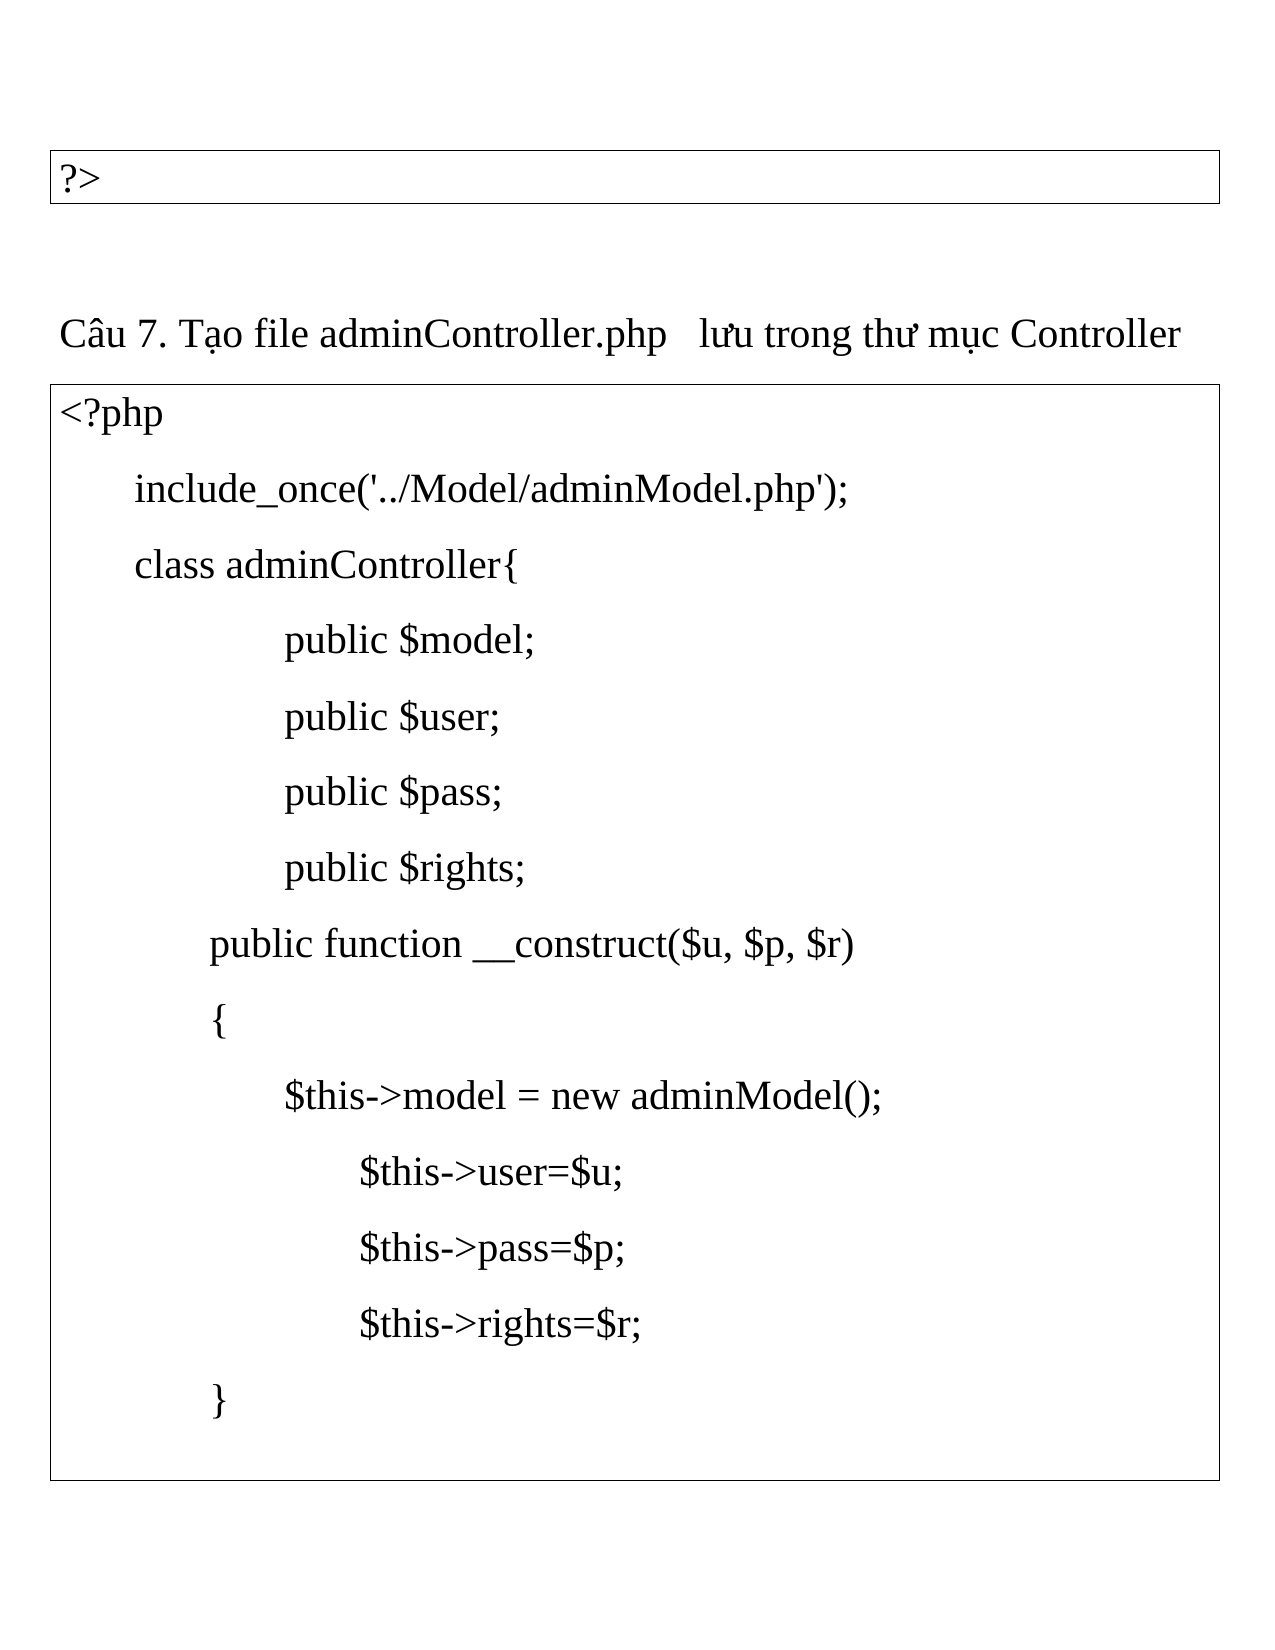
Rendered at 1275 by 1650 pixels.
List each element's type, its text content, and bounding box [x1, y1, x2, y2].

text } [51, 1371, 1219, 1422]
text public function __construct($u, $p, $r) [51, 916, 1219, 967]
text public $user; [51, 688, 1219, 739]
text $this->user=$u; [51, 1143, 1219, 1194]
text $this->pass=$p; [51, 1219, 1219, 1270]
text $this->model = new adminModel(); [51, 1067, 1219, 1118]
text public $rights; [51, 840, 1219, 891]
text public $model; [51, 612, 1219, 663]
text $this->rights=$r; [51, 1295, 1219, 1346]
text public $pass; [51, 764, 1219, 815]
text <?php [51, 385, 1219, 435]
text Câu 7. Tạo file adminController.php lưu trong thư mục Controller [59, 308, 1211, 356]
text include_once('../Model/adminModel.php'); [51, 460, 1219, 511]
text class adminController{ [51, 536, 1219, 587]
text ?> [51, 151, 1219, 203]
text { [51, 992, 1219, 1043]
